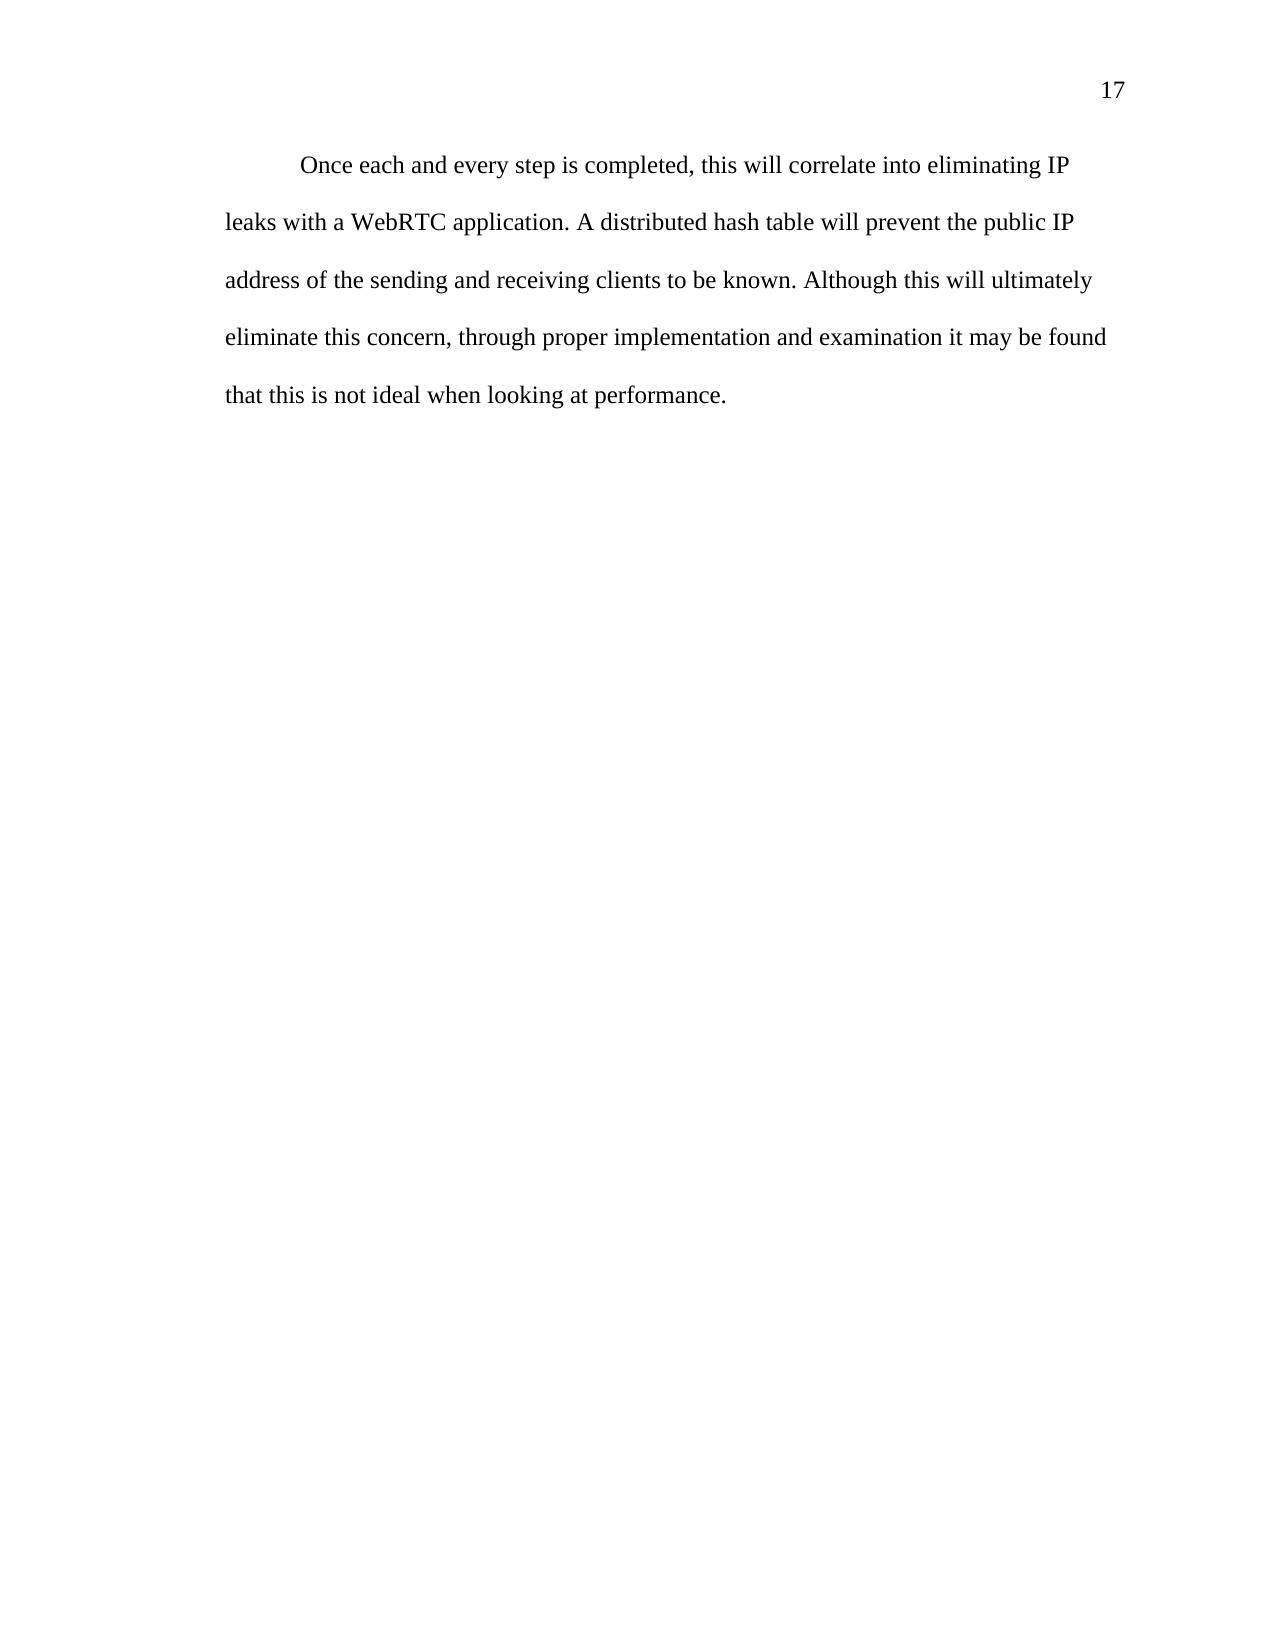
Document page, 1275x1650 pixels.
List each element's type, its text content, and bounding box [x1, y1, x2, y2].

text Once each and every step is completed, this will correlate into eliminating IP leaks with a WebRTC application. A distributed hash table will prevent the public IP address of the sending and receiving clients to be known. Although this will ultimately eliminate this concern, through proper implementation and examination it may be found that this is not ideal when looking at performance. [225, 150, 1125, 409]
